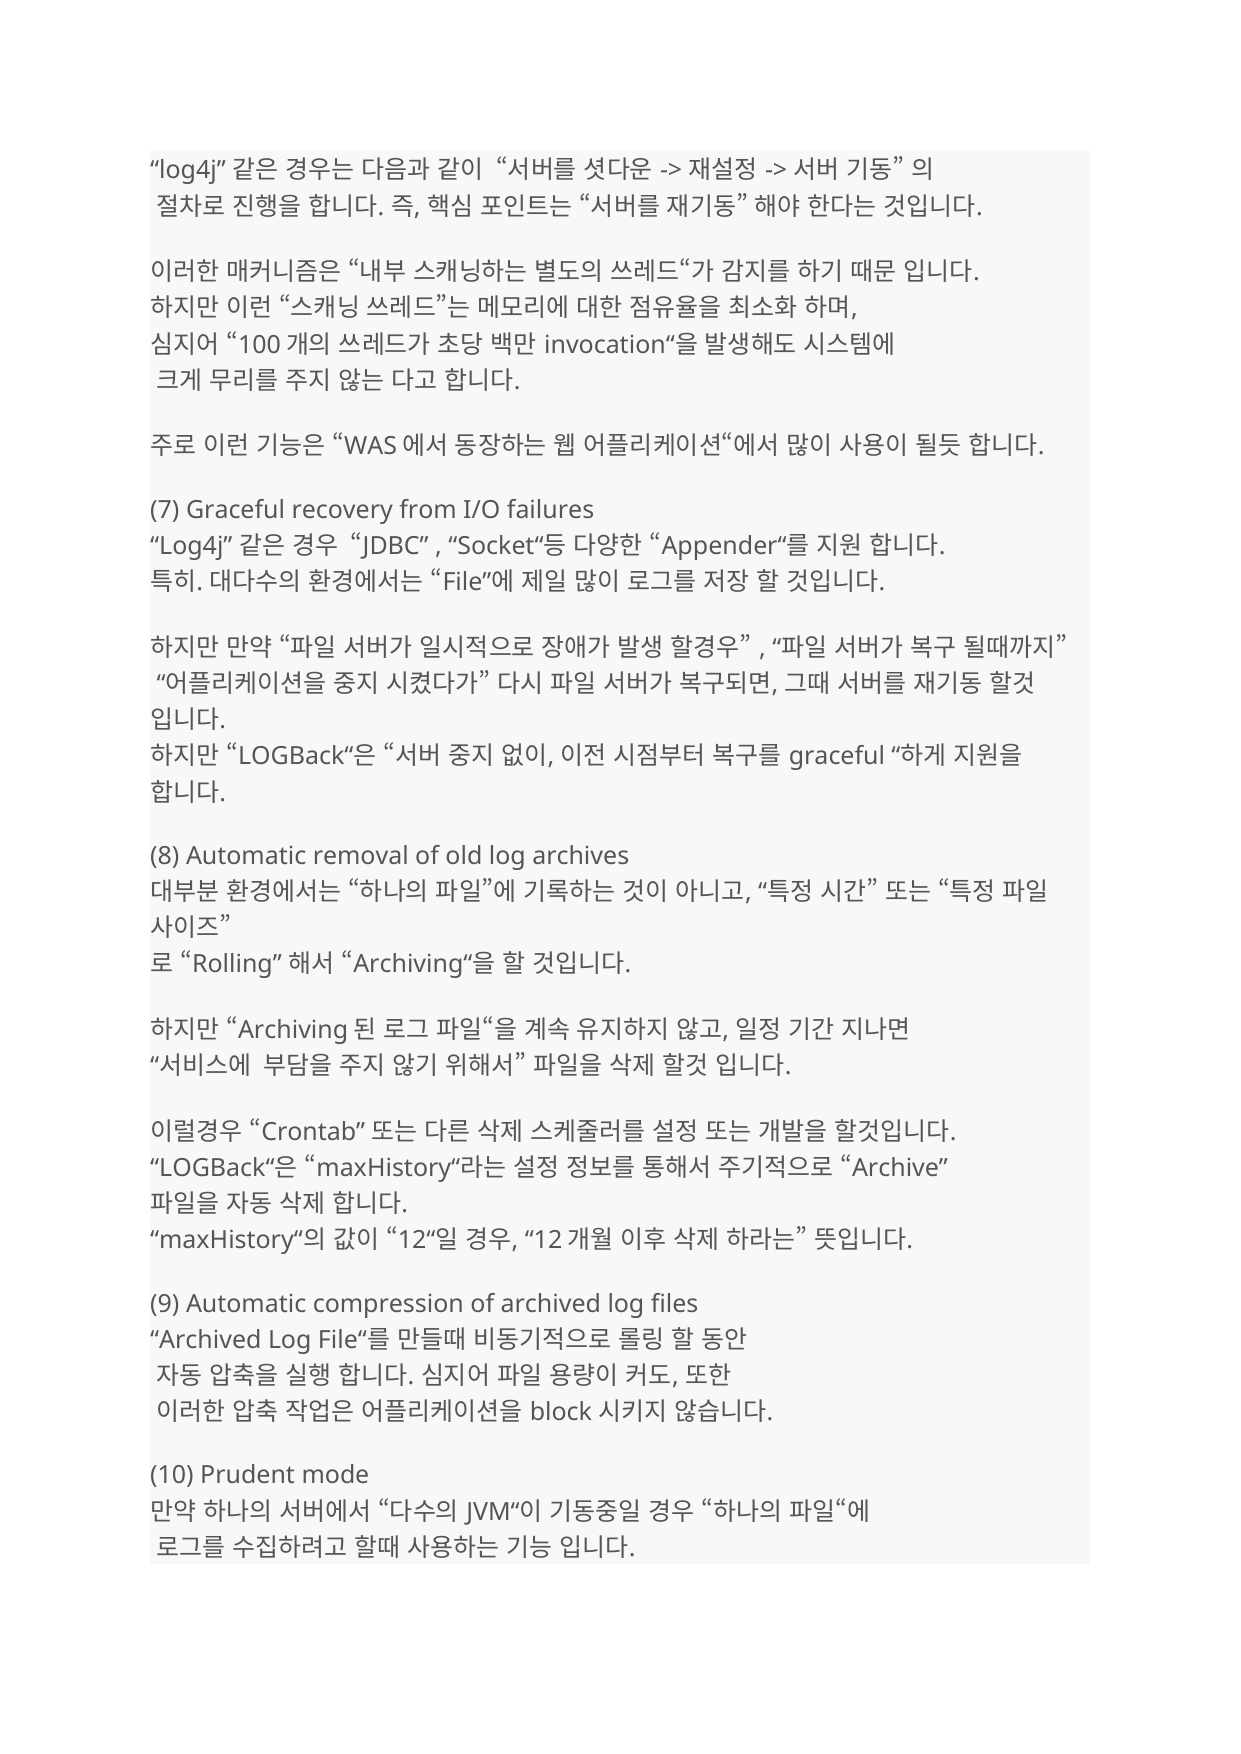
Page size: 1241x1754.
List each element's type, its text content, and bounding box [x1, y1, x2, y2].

text (10) Prudent mode 만약 하나의 서버에서 “다수의 JVM“이 기동중일 경우 “하나의 파일“에 로그를 수집하려고 할때 사용하는 기능 입니다. [150, 1457, 1090, 1564]
text 하지만 만약 “파일 서버가 일시적으로 장애가 발생 할경우” , “파일 서버가 복구 될때까지” “어플리케이션을 중지 시켰다가” 다시 파일 서버가 복구되면, 그때 서버를 재기동 할것 입니다. 하지만 “LOGBack“은 “서버 중지 없이, 이전 시점부터 복구를 graceful “하게 지원을 합니다. [150, 627, 1090, 808]
text (8) Automatic removal of old log archives 대부분 환경에서는 “하나의 파일”에 기록하는 것이 아니고, “특정 시간” 또는 “특정 파일 사이즈” 로 “Rolling” 해서 “Archiving“을 할 것입니다. [150, 837, 1090, 980]
text (9) Automatic compression of archived log files “Archived Log File“를 만들때 비동기적으로 롤링 할 동안 자동 압축을 실행 합니다. 심지어 파일 용량이 커도, 또한 이러한 압축 작업은 어플리케이션을 block 시키지 않습니다. [150, 1285, 1090, 1428]
text 이럴경우 “Crontab” 또는 다른 삭제 스케줄러를 설정 또는 개발을 할것입니다. “LOGBack“은 “maxHistory“라는 설정 정보를 통해서 주기적으로 “Archive” 파일을 자동 삭제 합니다. “maxHistory“의 값이 “12“일 경우, “12개월 이후 삭제 하라는” 뜻입니다. [150, 1111, 1090, 1256]
text “log4j” 같은 경우는 다음과 같이 “서버를 셧다운 -> 재설정 -> 서버 기동” 의 절차로 진행을 합니다. 즉, 핵심 포인트는 “서버를 재기동” 해야 한다는 것입니다. [150, 150, 1090, 222]
text 하지만 “Archiving된 로그 파일“을 계속 유지하지 않고, 일정 기간 지나면 “서비스에 부담을 주지 않기 위해서” 파일을 삭제 할것 입니다. [150, 1009, 1090, 1082]
text 주로 이런 기능은 “WAS에서 동장하는 웹 어플리케이션“에서 많이 사용이 될듯 합니다. [150, 426, 1090, 462]
text 이러한 매커니즘은 “내부 스캐닝하는 별도의 쓰레드“가 감지를 하기 때문 입니다. 하지만 이런 “스캐닝 쓰레드”는 메모리에 대한 점유율을 최소화 하며, 심지어 “100개의 쓰레드가 초당 백만 invocation“을 발생해도 시스템에 크게 무리를 주지 않는 다고 합니다. [150, 252, 1090, 397]
text (7) Graceful recovery from I/O failures “Log4j” 같은 경우 “JDBC” , “Socket“등 다양한 “Appender“를 지원 합니다. 특히. 대다수의 환경에서는 “File”에 제일 많이 로그를 저장 할 것입니다. [150, 491, 1090, 598]
